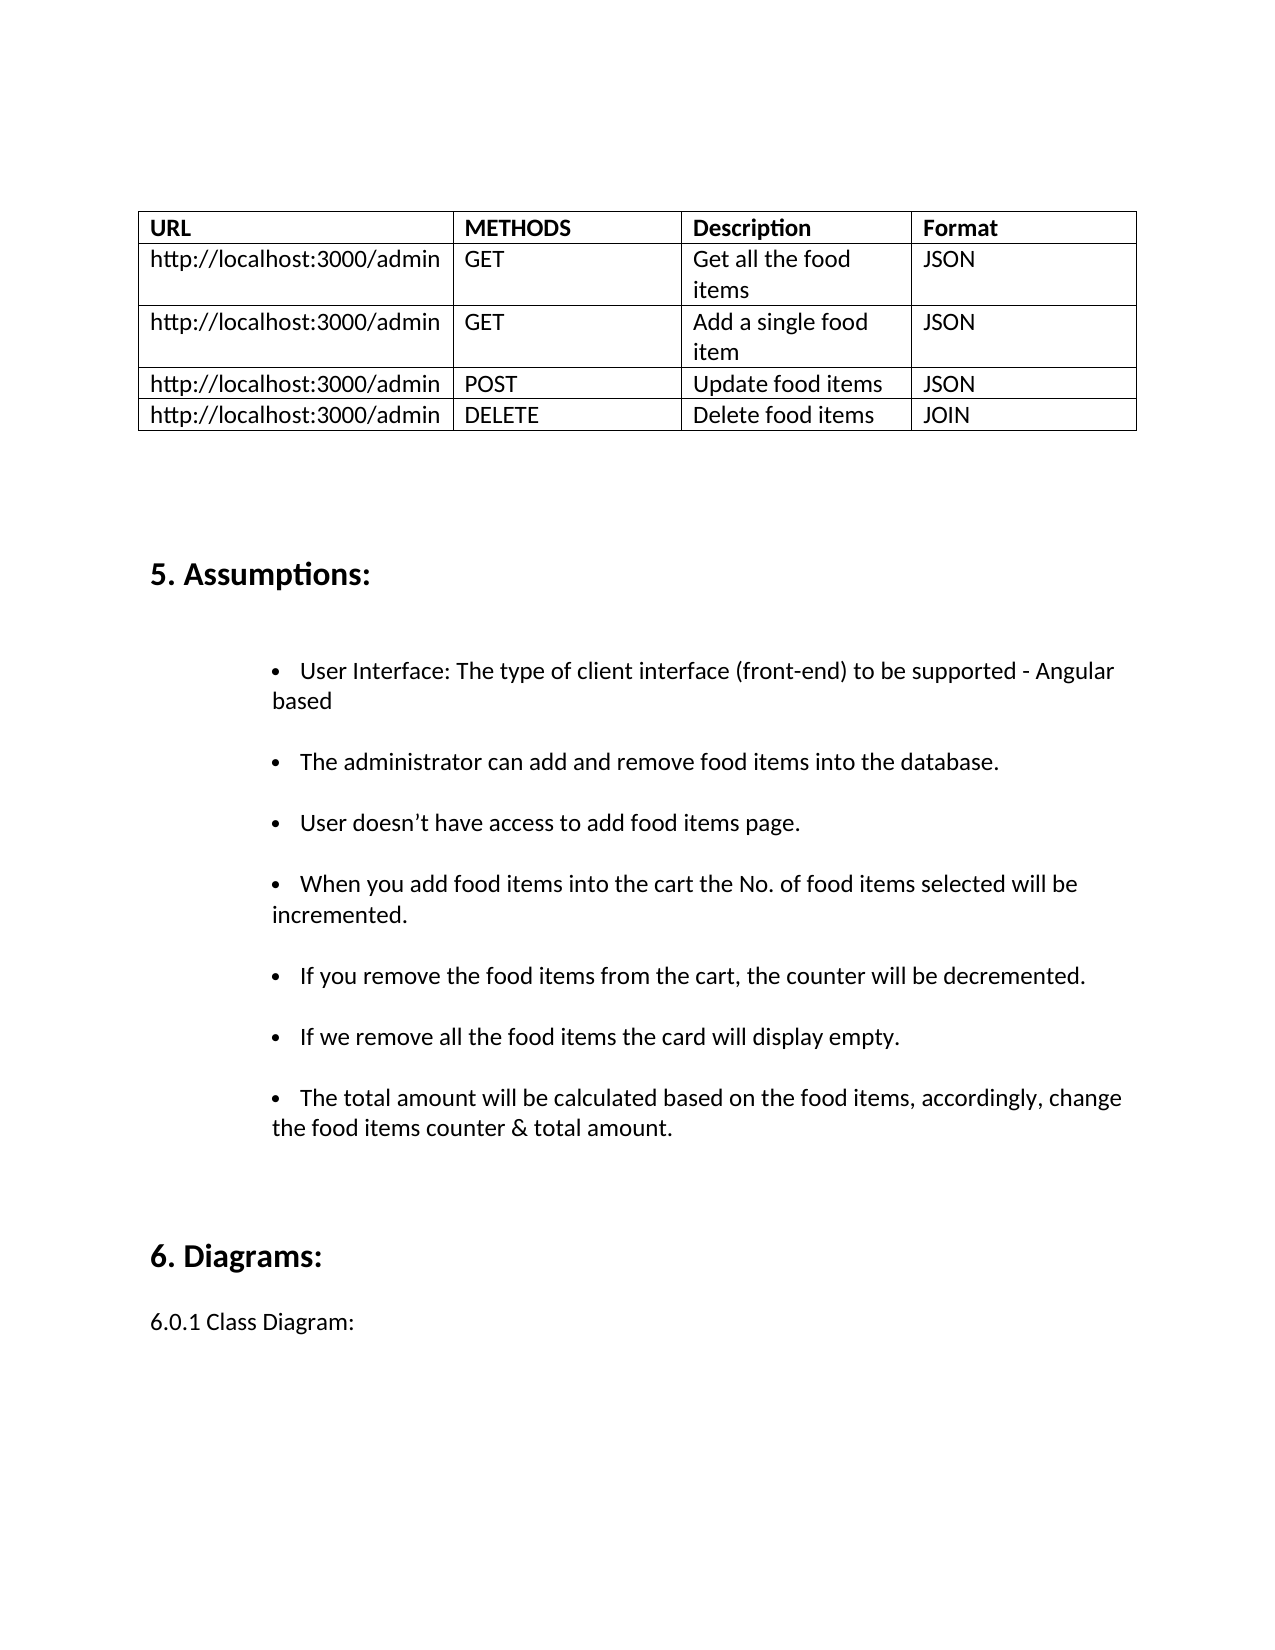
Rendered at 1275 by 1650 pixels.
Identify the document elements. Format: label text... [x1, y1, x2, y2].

list The administrator can add and remove food items into the database. [272, 746, 1125, 777]
table_cell http://localhost:3000/admin [139, 306, 453, 367]
table_header URL [139, 212, 453, 243]
table_cell Add a single food item [682, 306, 911, 367]
table_header Format [912, 212, 1136, 243]
list If you remove the food items from the cart, the counter will be decremented. [272, 960, 1125, 991]
list The total amount will be calculated based on the food items, accordingly, change the food items counter & total amount. [272, 1082, 1125, 1143]
table_header Description [682, 212, 911, 243]
table_cell JSON [912, 368, 1136, 398]
text 6. Diagrams: [150, 1235, 1125, 1275]
text 6.0.1 Class Diagram: [150, 1306, 1125, 1336]
table_cell JSON [912, 306, 1136, 367]
table_cell http://localhost:3000/admin [139, 368, 453, 398]
table_header METHODS [454, 212, 681, 243]
list User doesn’t have access to add food items page. [272, 807, 1125, 838]
table_cell JSON [912, 244, 1136, 305]
table_cell Update food items [682, 368, 911, 398]
table_cell POST [454, 368, 681, 398]
list User Interface: The type of client interface (front-end) to be supported - Angular based [272, 655, 1125, 716]
table_cell Get all the food items [682, 244, 911, 305]
table_cell Delete food items [682, 399, 911, 430]
table_cell GET [454, 244, 681, 305]
table_cell http://localhost:3000/admin [139, 399, 453, 430]
table_cell JOIN [912, 399, 1136, 430]
table_cell http://localhost:3000/admin [139, 244, 453, 305]
table_cell GET [454, 306, 681, 367]
list If we remove all the food items the card will display empty. [272, 1021, 1125, 1052]
text 5. Assumptions: [150, 553, 1125, 594]
table_cell DELETE [454, 399, 681, 430]
list When you add food items into the cart the No. of food items selected will be incremented. [272, 868, 1125, 929]
